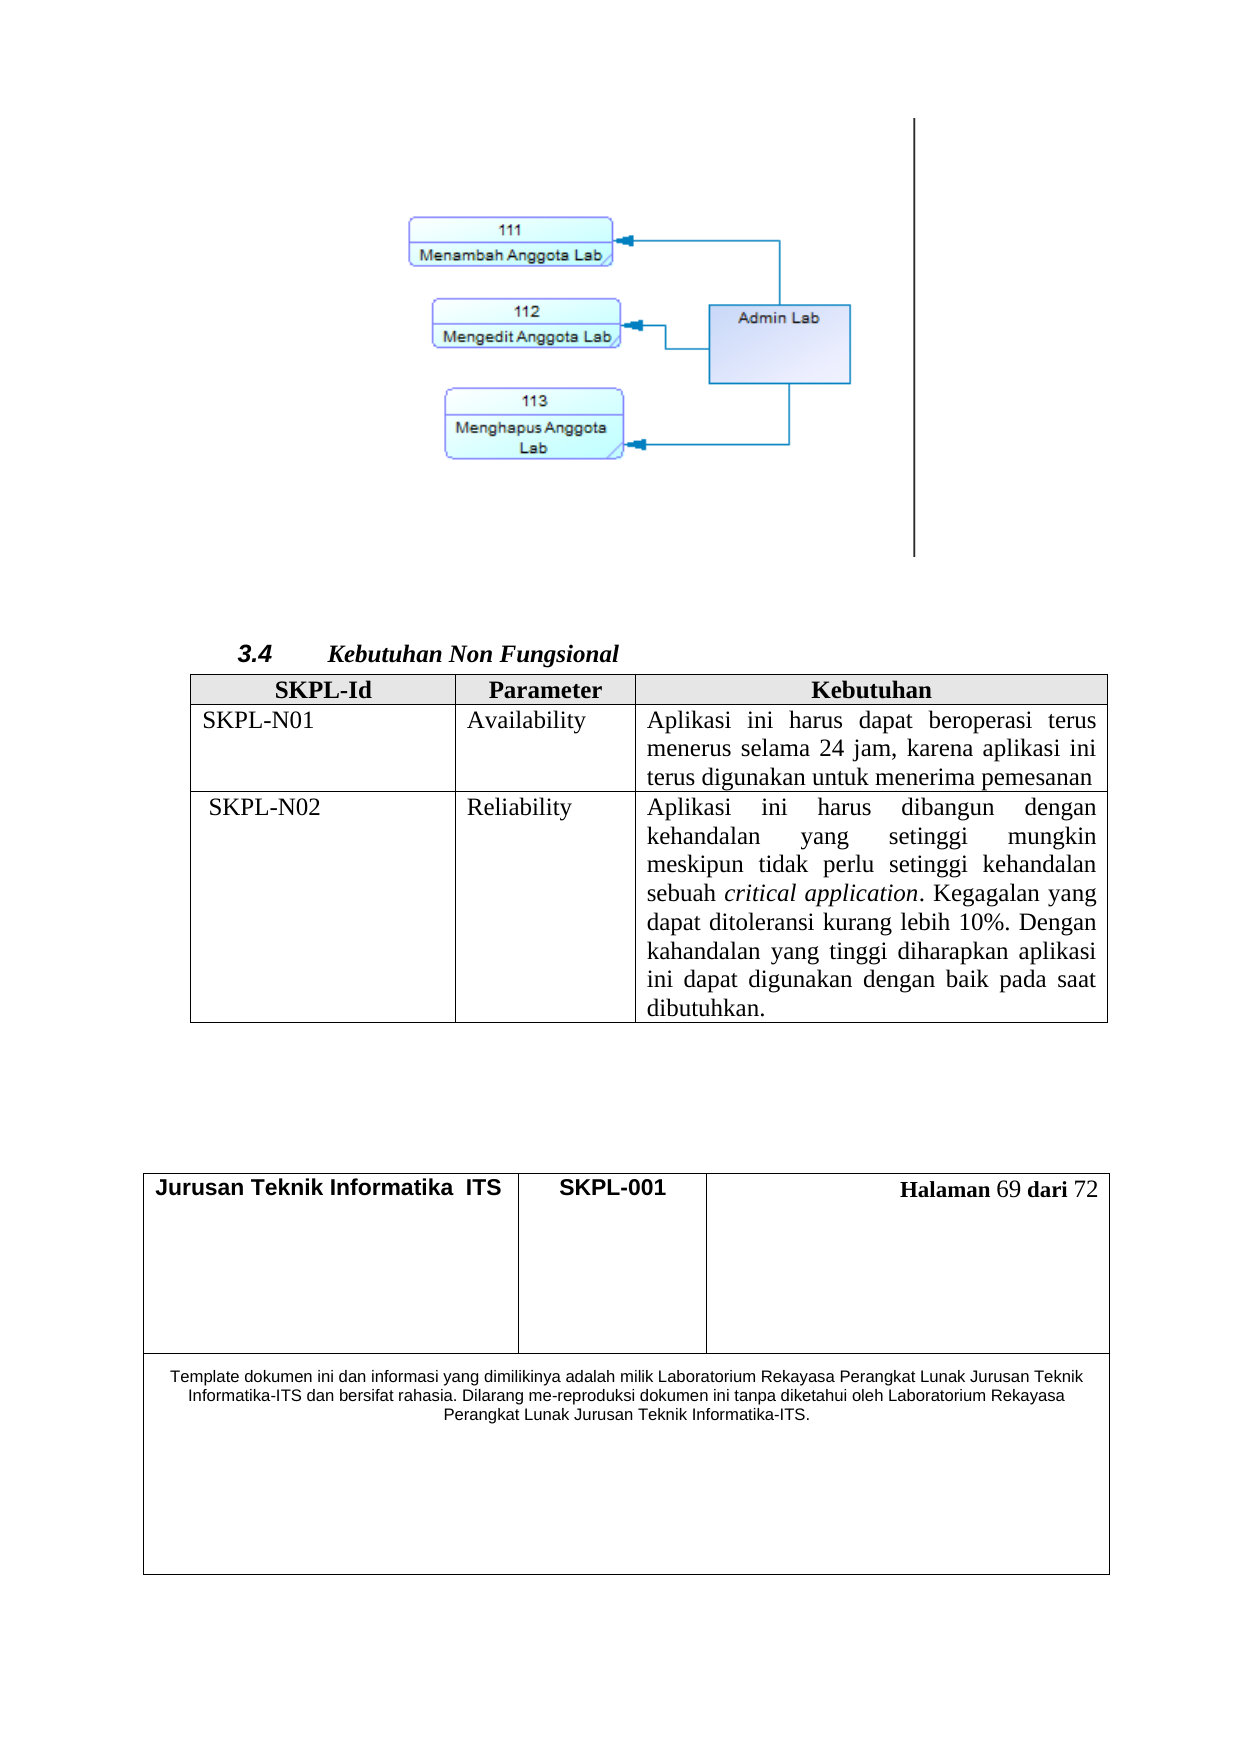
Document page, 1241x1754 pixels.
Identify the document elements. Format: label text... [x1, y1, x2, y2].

subtitle Kebutuhan Non Fungsional [237, 639, 1121, 668]
table_cell Availability [456, 705, 635, 791]
table_cell Aplikasi ini harus dapat beroperasi terus menerus selama 24 jam, karena aplikasi ini terus digunakan untuk menerima pemesanan [636, 705, 1107, 791]
table_cell Reliability [456, 792, 635, 1022]
table_cell SKPL-N02 [191, 792, 455, 1022]
table_header Kebutuhan [636, 675, 1107, 704]
table_header SKPL-Id [191, 675, 455, 704]
picture [354, 118, 945, 557]
table_cell SKPL-N01 [191, 705, 455, 791]
table_header Parameter [456, 675, 635, 704]
table_cell Aplikasi ini harus dibangun dengan kehandalan yang setinggi mungkin meskipun tidak perlu setinggi kehandalan sebuah critical application. Kegagalan yang dapat ditoleransi kurang lebih 10%. Dengan kahandalan yang tinggi diharapkan aplikasi ini dapat digunakan dengan baik pada saat dibutuhkan. Kehandalan yang dimiliki oleh aplikasi ini juga akan sangat bergantung pada beberapa hal eksternal, seperti kehandalan jaringan telekomunikasi yang digunakan untuk akses internet, kehandalan sistem daya listrik yang digunakan, dll. [636, 792, 1107, 1022]
